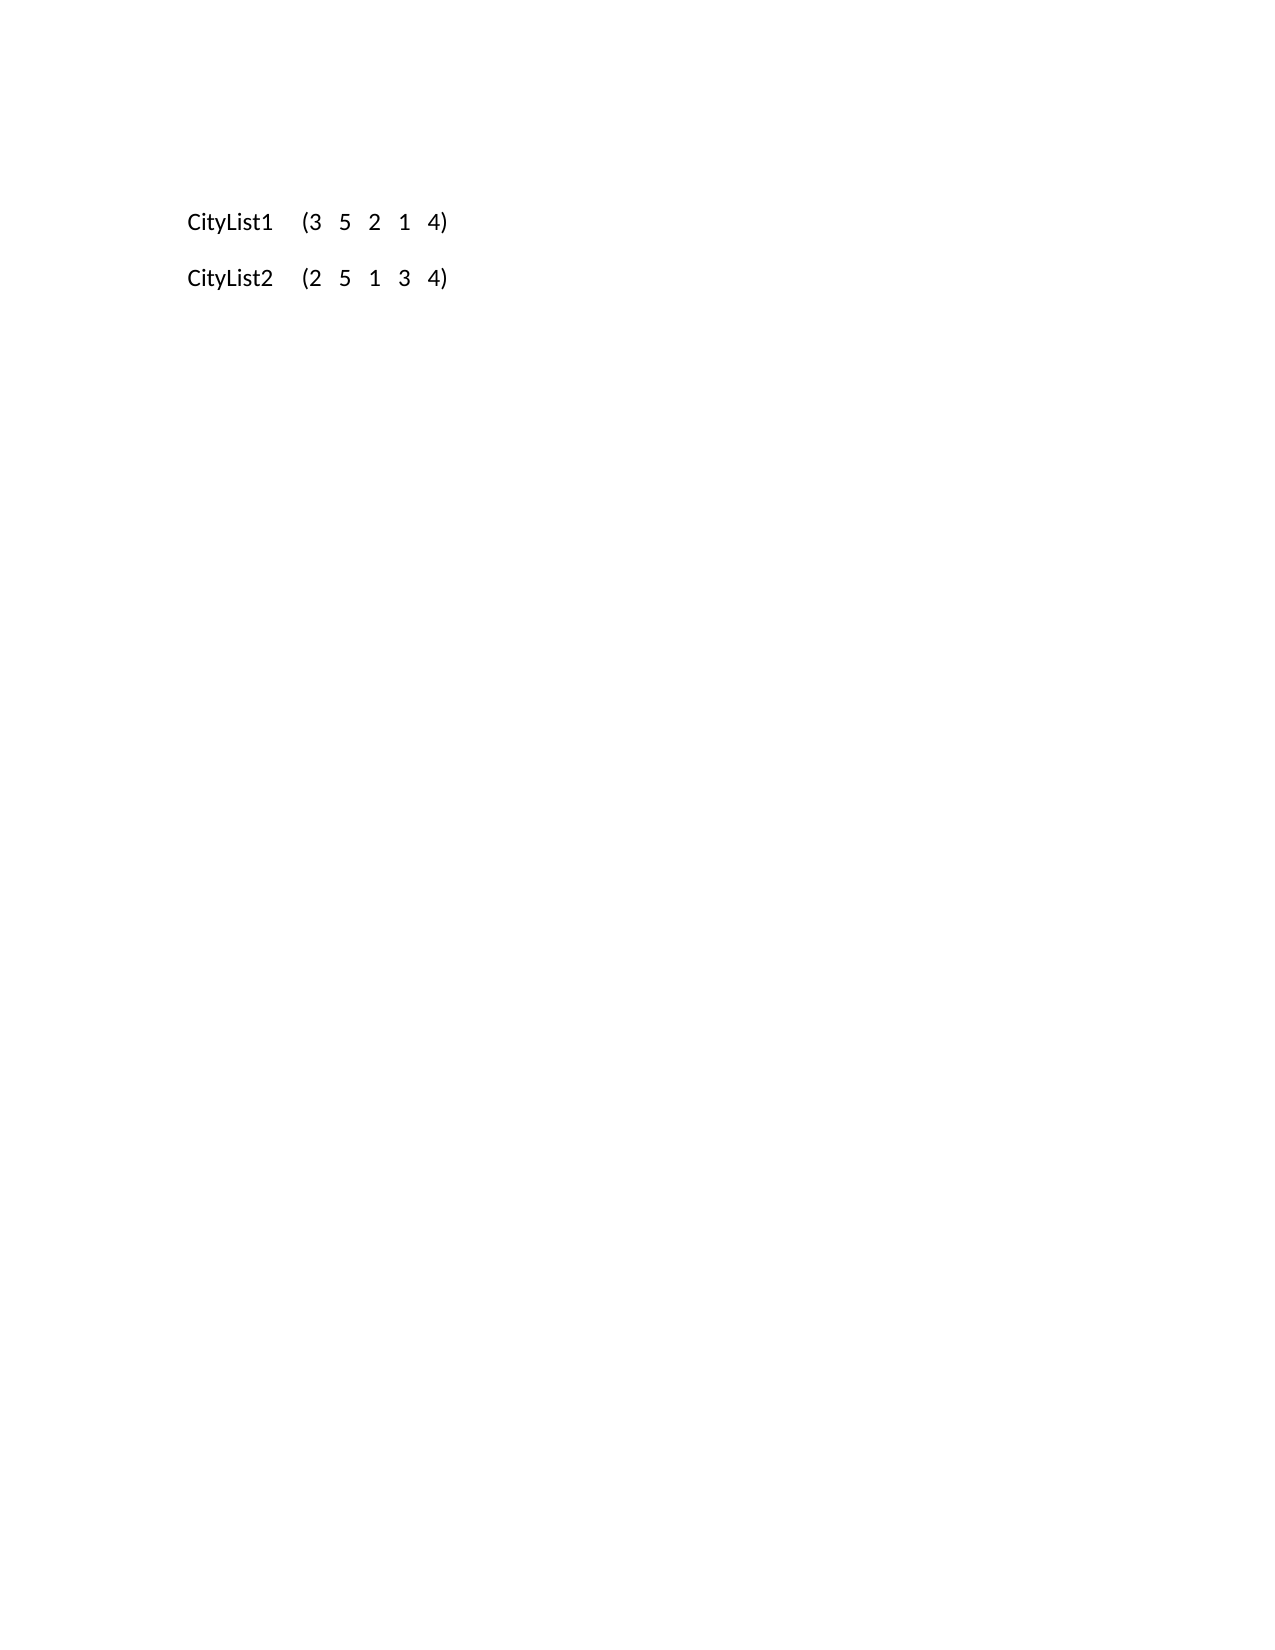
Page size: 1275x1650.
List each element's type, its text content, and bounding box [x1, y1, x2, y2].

text CityList1 (3 5 2 1 4) [187, 206, 1125, 236]
text CityList2 (2 5 1 3 4) [187, 262, 1125, 292]
